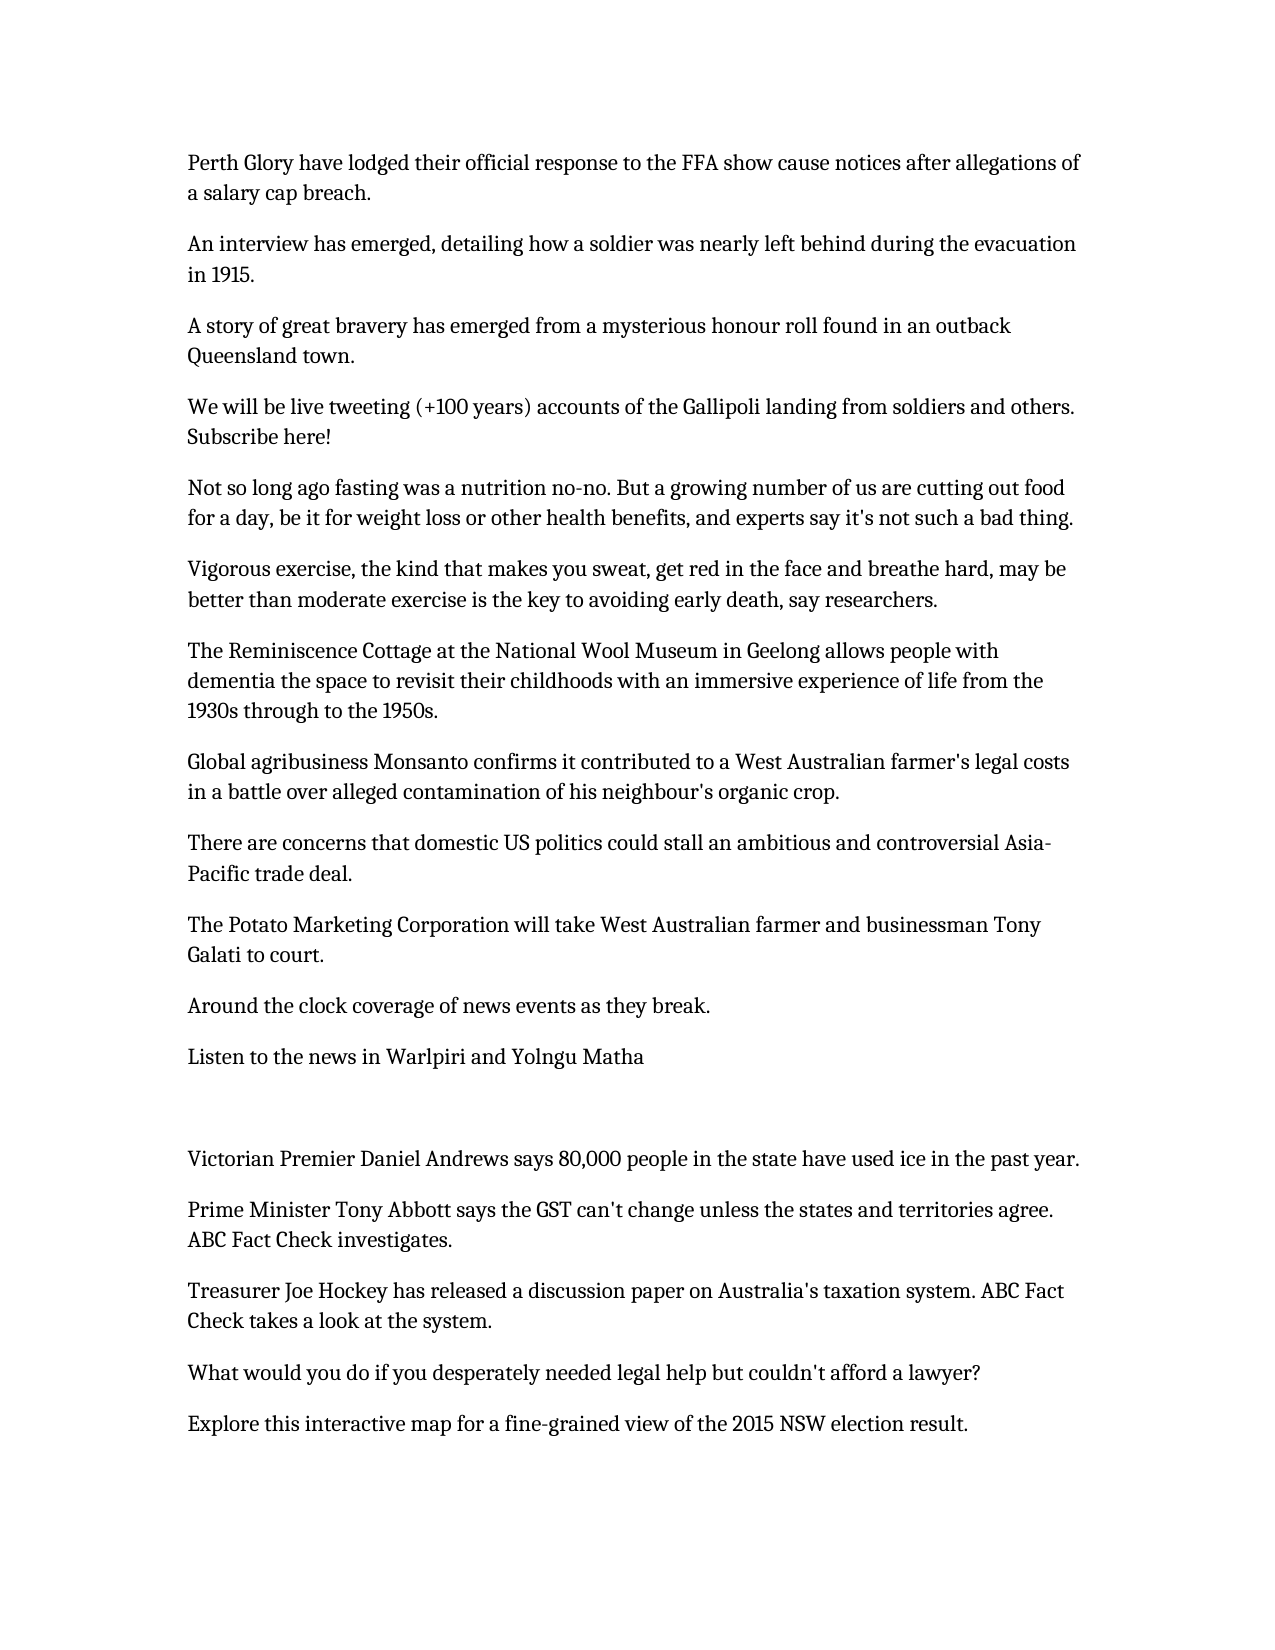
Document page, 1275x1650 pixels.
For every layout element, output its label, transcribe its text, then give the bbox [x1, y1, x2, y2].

text There are concerns that domestic US politics could stall an ambitious and controversial Asia-Pacific trade deal. [187, 830, 1087, 887]
text Explore this interactive map for a fine-grained view of the 2015 NSW election result. [187, 1410, 1087, 1437]
text Listen to the news in Warlpiri and Yolngu Matha [187, 1044, 1087, 1070]
text We will be live tweeting (+100 years) accounts of the Gallipoli landing from soldiers and others. Subscribe here! [187, 394, 1087, 450]
text An interview has emerged, detailing how a soldier was nearly left behind during the evacuation in 1915. [187, 231, 1087, 288]
text The Reminiscence Cottage at the National Wool Museum in Geelong allows people with dementia the space to revisit their childhoods with an immersive experience of life from the 1930s through to the 1950s. [187, 637, 1087, 724]
text Global agribusiness Monsanto confirms it contributed to a West Australian farmer's legal costs in a battle over alleged contamination of his neighbour's organic crop. [187, 749, 1087, 806]
text Treasurer Joe Hockey has released a discussion paper on Australia's taxation system. ABC Fact Check takes a look at the system. [187, 1278, 1087, 1335]
text Prime Minister Tony Abbott says the GST can't change unless the states and territories agree. ABC Fact Check investigates. [187, 1197, 1087, 1253]
text A story of great bravery has emerged from a mysterious honour roll found in an outback Queensland town. [187, 312, 1087, 369]
text Perth Glory have lodged their official response to the FFA show cause notices after allegations of a salary cap breach. [187, 150, 1087, 207]
text Not so long ago fasting was a nutrition no-no. But a growing number of us are cutting out food for a day, be it for weight loss or other health benefits, and experts say it's not such a bad thing. [187, 475, 1087, 532]
text Around the clock coverage of news events as they break. [187, 993, 1087, 1019]
text The Potato Marketing Corporation will take West Australian farmer and businessman Tony Galati to court. [187, 911, 1087, 968]
text Vigorous exercise, the kind that makes you sweat, get red in the face and breathe hard, may be better than moderate exercise is the key to avoiding early death, say researchers. [187, 556, 1087, 613]
text Victorian Premier Daniel Andrews says 80,000 people in the state have used ice in the past year. [187, 1146, 1087, 1172]
text What would you do if you desperately needed legal help but couldn't afford a lawyer? [187, 1359, 1087, 1386]
